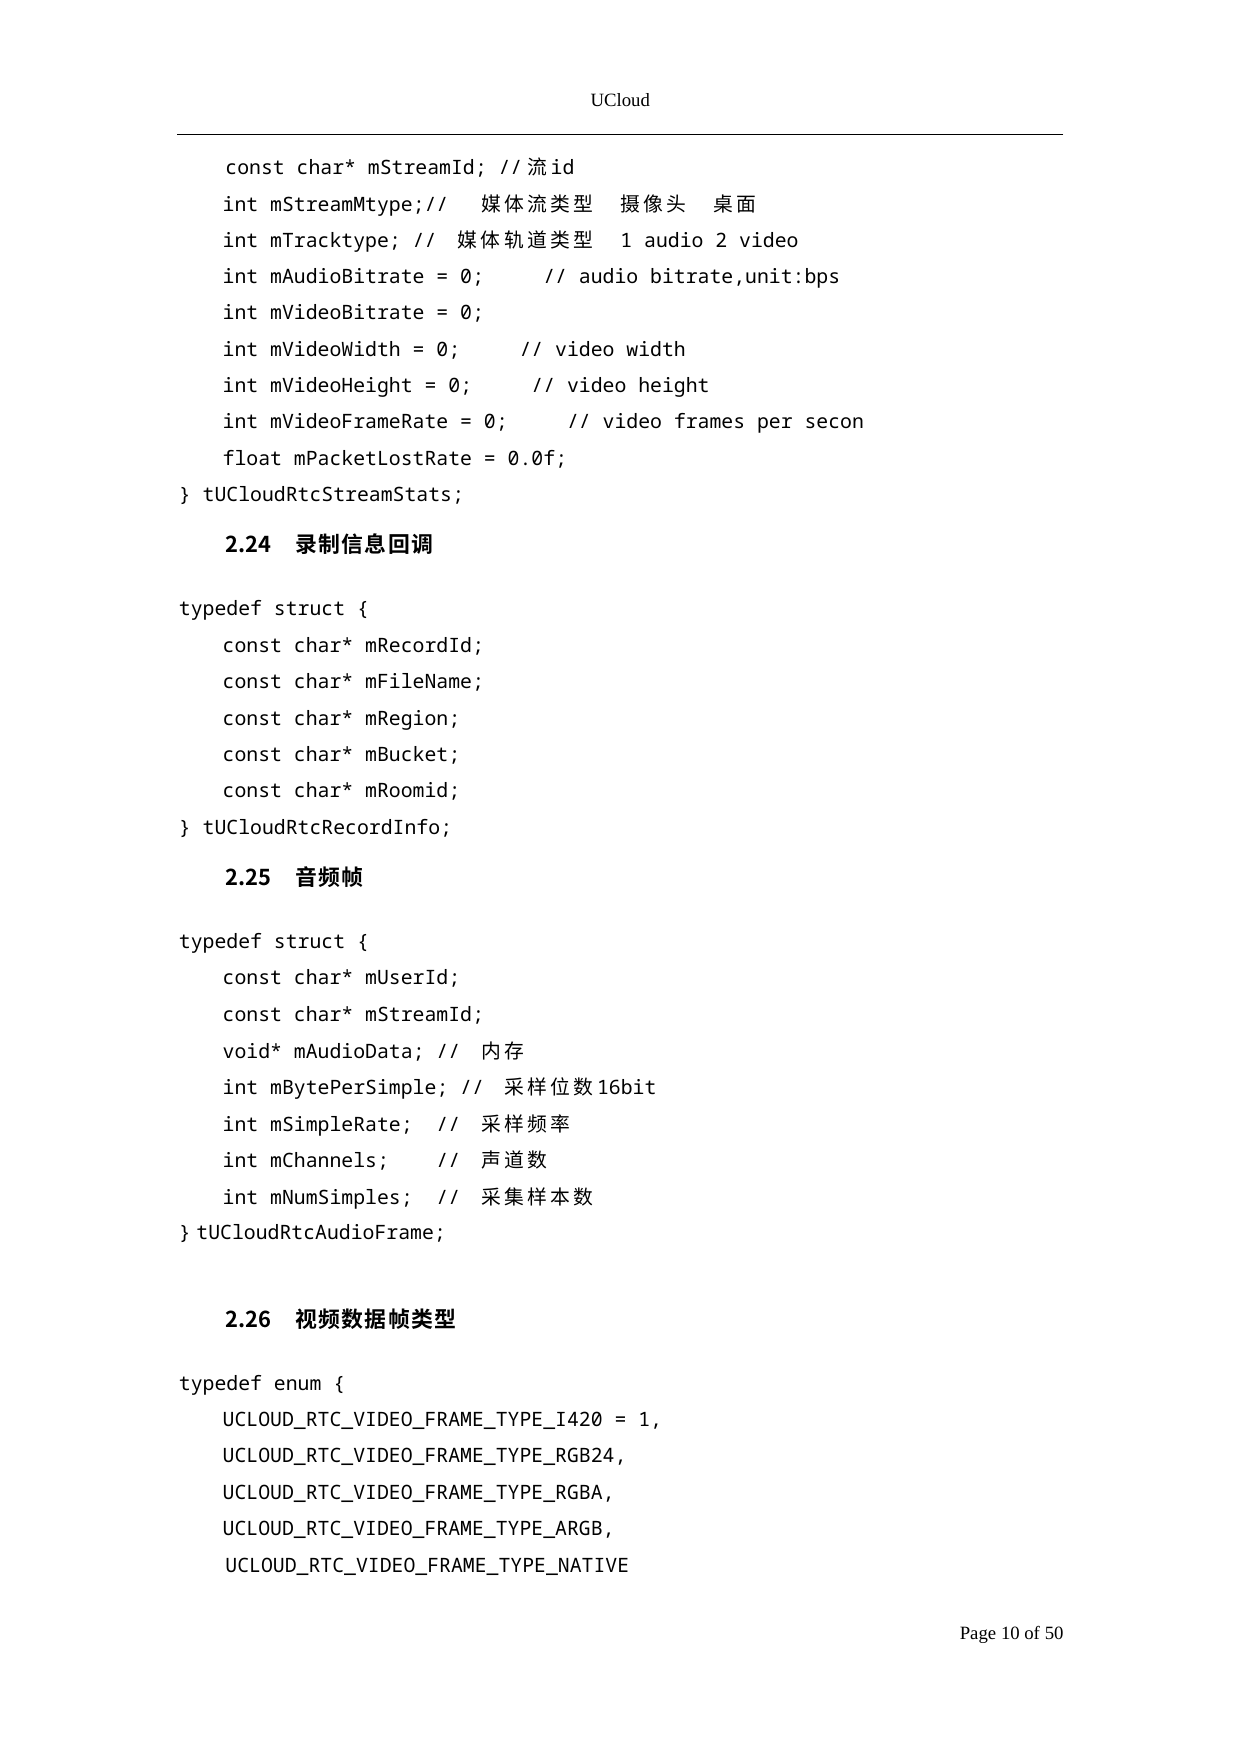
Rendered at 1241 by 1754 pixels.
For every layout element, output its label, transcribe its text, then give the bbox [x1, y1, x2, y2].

subtitle 录制信息回调 [223, 525, 1061, 561]
text } tUCloudRtcRecordInfo; [179, 808, 1061, 845]
text int mVideoWidth = 0; // video width [179, 330, 1061, 367]
text UCLOUD_RTC_VIDEO_FRAME_TYPE_RGBA, [179, 1473, 1061, 1510]
text const char* mRegion; [179, 699, 1061, 736]
text int mBytePerSimple; // 采样位数16bit [179, 1068, 1061, 1104]
subtitle 音频帧 [223, 857, 1061, 894]
text typedef enum { [179, 1364, 1061, 1401]
text const char* mRoomid; [179, 772, 1061, 808]
text int mStreamMtype;// 媒体流类型 摄像头 桌面 [179, 184, 1061, 221]
text float mPacketLostRate = 0.0f; [179, 439, 1061, 476]
text UCLOUD_RTC_VIDEO_FRAME_TYPE_NATIVE [179, 1546, 1061, 1583]
text int mChannels; // 声道数 [179, 1141, 1061, 1177]
text const char* mStreamId; [179, 995, 1061, 1032]
text const char* mRecordId; [179, 626, 1061, 663]
text UCLOUD_RTC_VIDEO_FRAME_TYPE_RGB24, [179, 1437, 1061, 1473]
text int mTracktype; // 媒体轨道类型 1 audio 2 video [179, 221, 1061, 257]
text int mVideoFrameRate = 0; // video frames per secon [179, 403, 1061, 439]
text int mSimpleRate; // 采样频率 [179, 1104, 1061, 1141]
text UCLOUD_RTC_VIDEO_FRAME_TYPE_I420 = 1, [179, 1401, 1061, 1437]
text int mNumSimples; //采集样本数 [179, 1177, 1061, 1214]
text } tUCloudRtcAudioFrame; [179, 1214, 1061, 1250]
text typedef struct { [179, 922, 1061, 959]
text const char* mFileName; [179, 663, 1061, 699]
text const char* mBucket; [179, 736, 1061, 772]
subtitle 视频数据帧类型 [223, 1299, 1061, 1336]
text } tUCloudRtcStreamStats; [179, 476, 1061, 512]
text int mAudioBitrate = 0; // audio bitrate,unit:bps [179, 257, 1061, 294]
text void* mAudioData; // 内存 [179, 1032, 1061, 1068]
text const char* mStreamId; //流id [179, 148, 1061, 184]
text typedef struct { [179, 590, 1061, 626]
text int mVideoBitrate = 0; [179, 294, 1061, 330]
text UCLOUD_RTC_VIDEO_FRAME_TYPE_ARGB, [179, 1510, 1061, 1546]
text const char* mUserId; [179, 959, 1061, 995]
text int mVideoHeight = 0; // video height [179, 367, 1061, 403]
